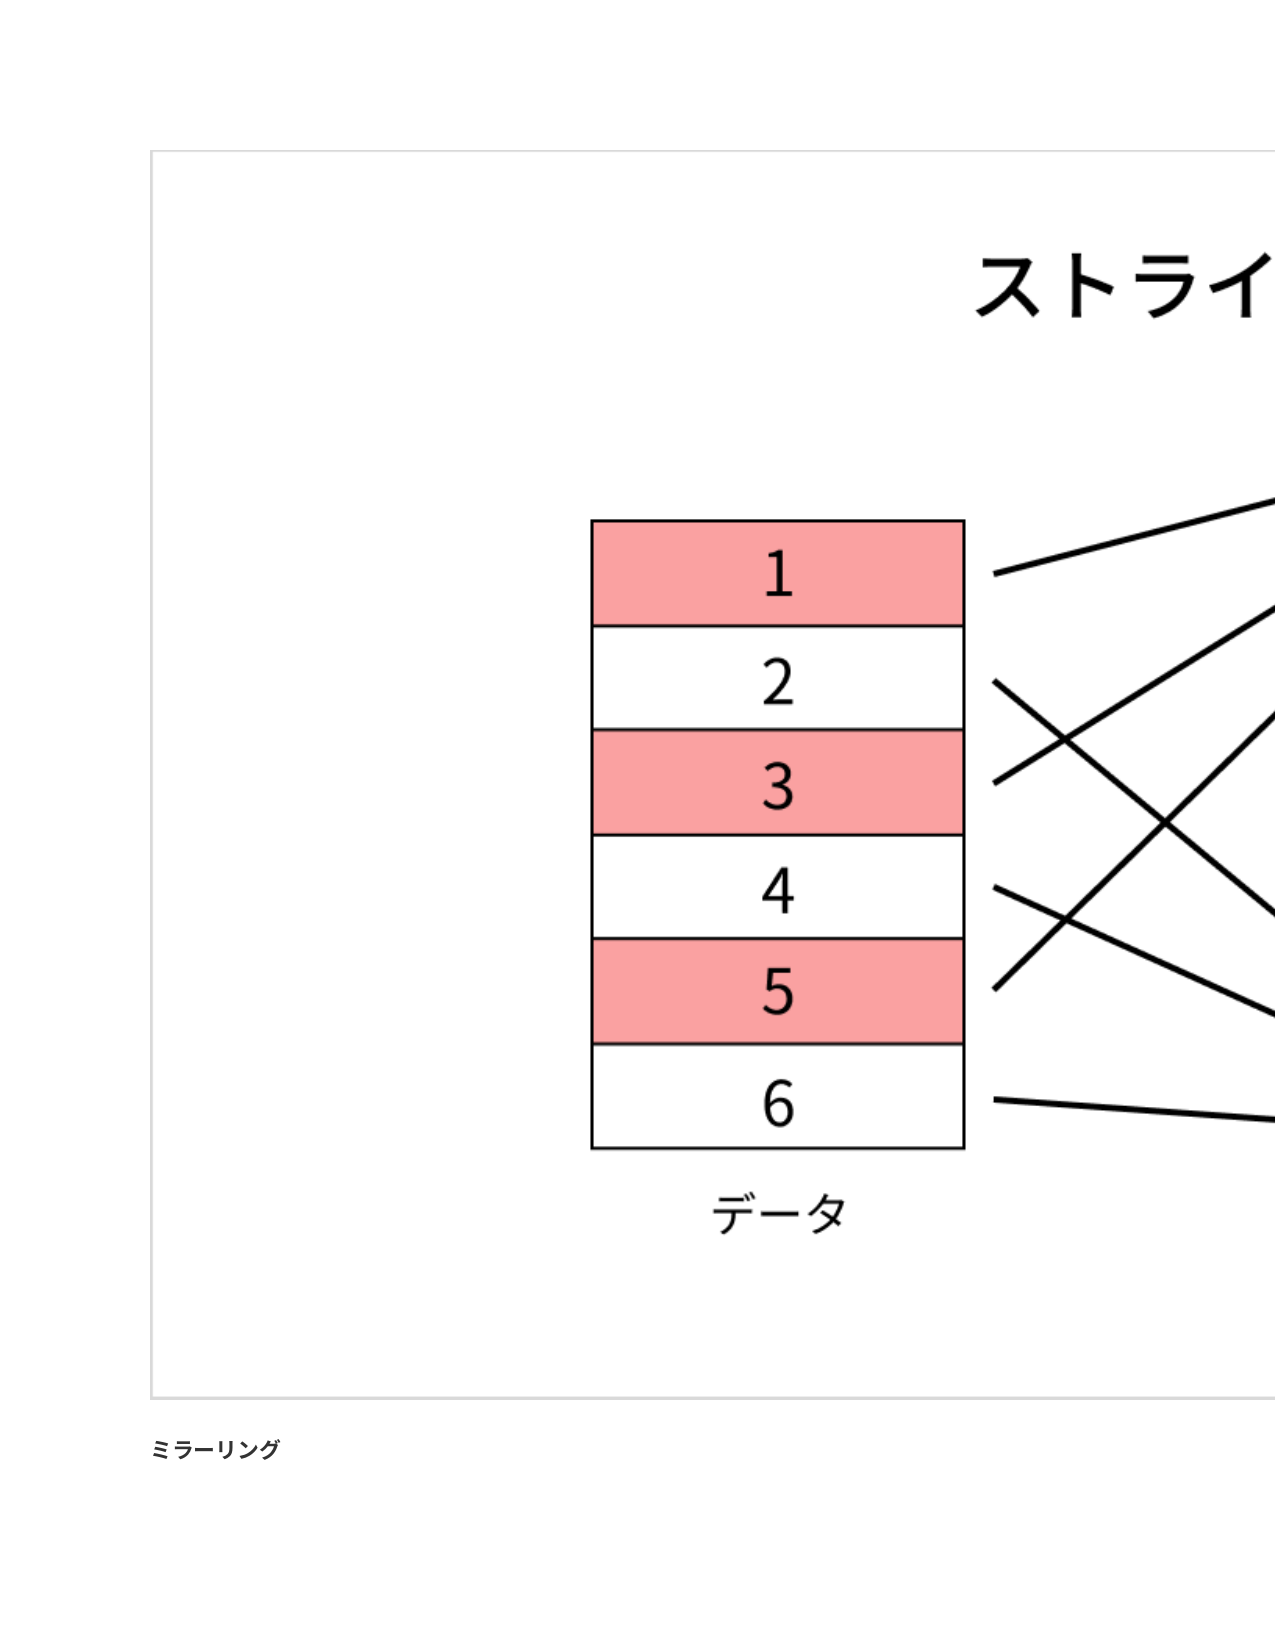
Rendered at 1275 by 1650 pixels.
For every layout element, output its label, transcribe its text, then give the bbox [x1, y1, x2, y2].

text ミラーリング [150, 1433, 1125, 1464]
picture [150, 150, 1275, 1400]
